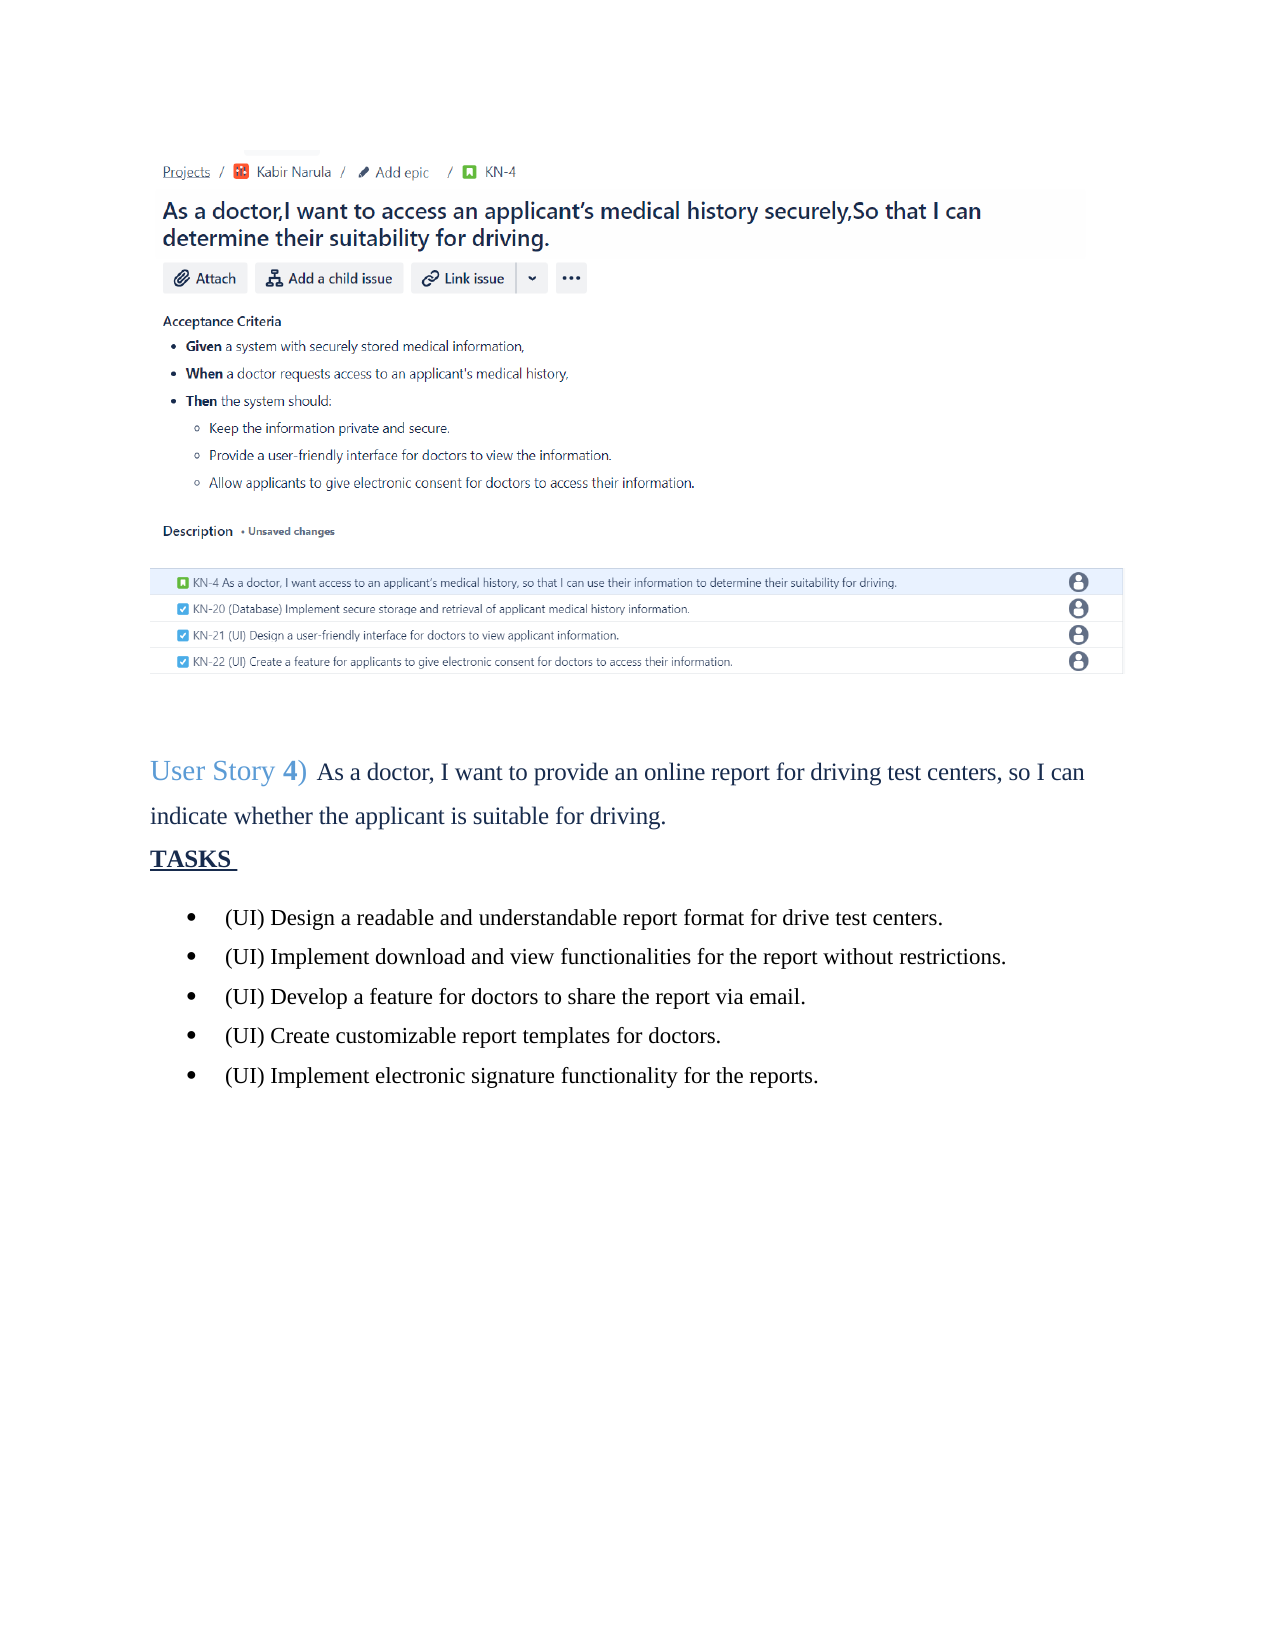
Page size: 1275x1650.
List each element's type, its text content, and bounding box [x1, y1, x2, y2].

picture [150, 568, 1125, 674]
list (UI) Implement download and view functionalities for the report without restrictions. [187, 943, 1125, 970]
list (UI) Design a readable and understandable report format for drive test centers. [187, 904, 1125, 930]
list (UI) Implement electronic signature functionality for the reports. [187, 1062, 1125, 1088]
text TASKS [150, 844, 1125, 873]
picture [150, 150, 1125, 541]
list (UI) Create customizable report templates for doctors. [187, 1022, 1125, 1049]
subtitle User Story 4) As a doctor, I want to provide an online report for driving test centers, so I can indicate whether the applicant is suitable for driving. [150, 753, 1125, 830]
list (UI) Develop a feature for doctors to share the report via email. [187, 983, 1125, 1009]
